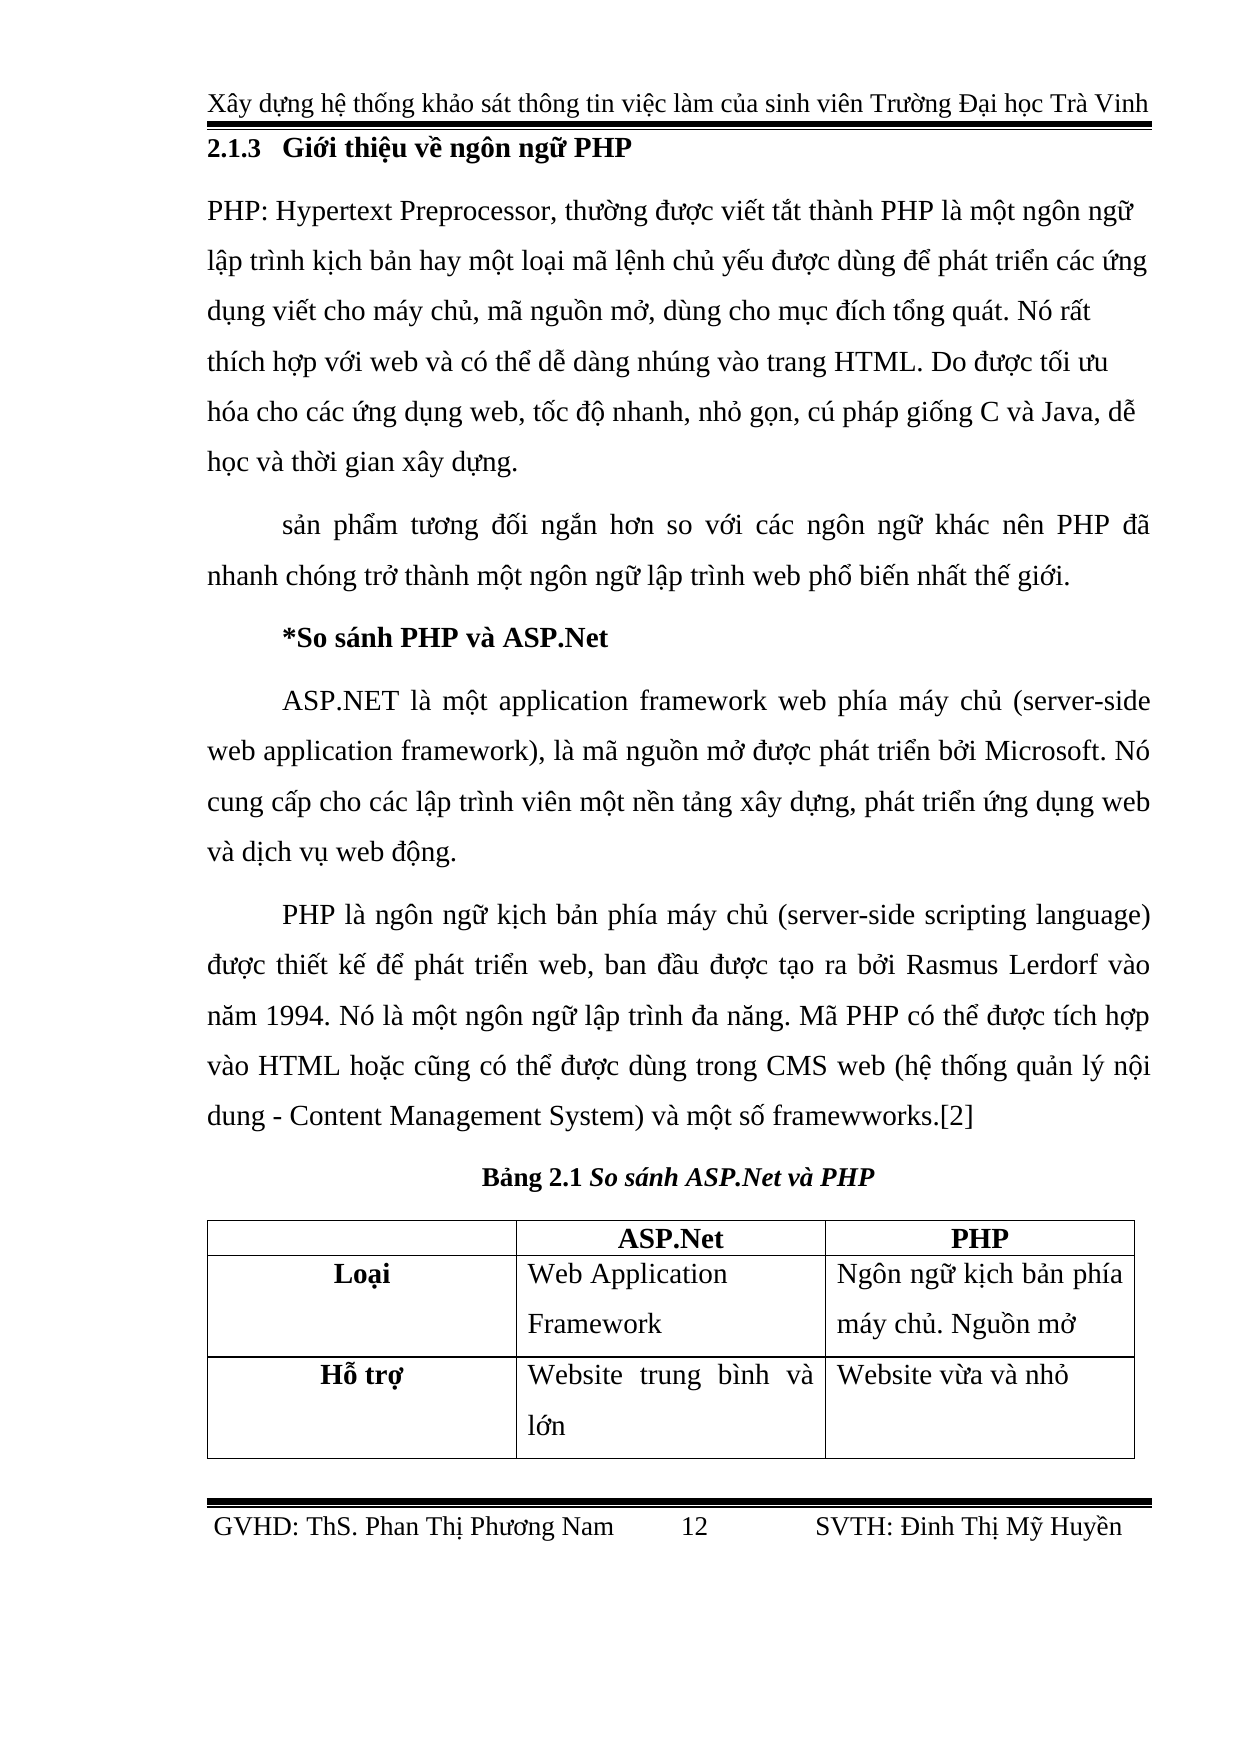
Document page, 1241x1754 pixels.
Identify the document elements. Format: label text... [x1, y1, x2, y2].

table_cell Website trung bình và lớn [517, 1358, 825, 1458]
table_cell Ngôn ngữ kịch bản phía máy chủ. Nguồn mở [826, 1256, 1134, 1356]
text PHP: Hypertext Preprocessor, thường được viết tắt thành PHP là một ngôn ngữ lập trình kịch bản hay một loại mã lệnh chủ yếu được dùng để phát triển các ứng dụng viết cho máy chủ, mã nguồn mở, dùng cho mục đích tổng quát. Nó rất thích hợp với web và có thể dễ dàng nhúng vào trang HTML. Do được tối ưu hóa cho các ứng dụng web, tốc độ nhanh, nhỏ gọn, cú pháp giống C và Java, dễ học và thời gian xây dựng. [207, 193, 1152, 478]
text PHP là ngôn ngữ kịch bản phía máy chủ (server-side scripting language) được thiết kế để phát triển web, ban đầu được tạo ra bởi Rasmus Lerdorf vào năm 1994. Nó là một ngôn ngữ lập trình đa năng. Mã PHP có thể được tích hợp vào HTML hoặc cũng có thể được dùng trong CMS web (hệ thống quản lý nội dung - Content Management System) và một số framewworks.[2] [207, 897, 1152, 1132]
text ASP.NET là một application framework web phía máy chủ (server-side web application framework), là mã nguồn mở được phát triển bởi Microsoft. Nó cung cấp cho các lập trình viên một nền tảng xây dựng, phát triển ứng dụng web và dịch vụ web động. [207, 683, 1152, 868]
table_header ASP.Net [517, 1221, 825, 1255]
text sản phẩm tương đối ngắn hơn so với các ngôn ngữ khác nên PHP đã nhanh chóng trở thành một ngôn ngữ lập trình web phổ biến nhất thế giới. [207, 507, 1152, 591]
table_cell Web Application Framework [517, 1256, 825, 1356]
table_cell Website vừa và nhỏ [826, 1358, 1134, 1458]
table_cell Hỗ trợ [208, 1358, 516, 1458]
table_cell Loại [208, 1256, 516, 1356]
table_header [208, 1221, 516, 1255]
text Bảng 2.1 So sánh ASP.Net và PHP [207, 1161, 1152, 1192]
table_header PHP [826, 1221, 1134, 1255]
text *So sánh PHP và ASP.Net [207, 620, 1152, 654]
subtitle Giới thiệu về ngôn ngữ PHP [207, 130, 1152, 164]
